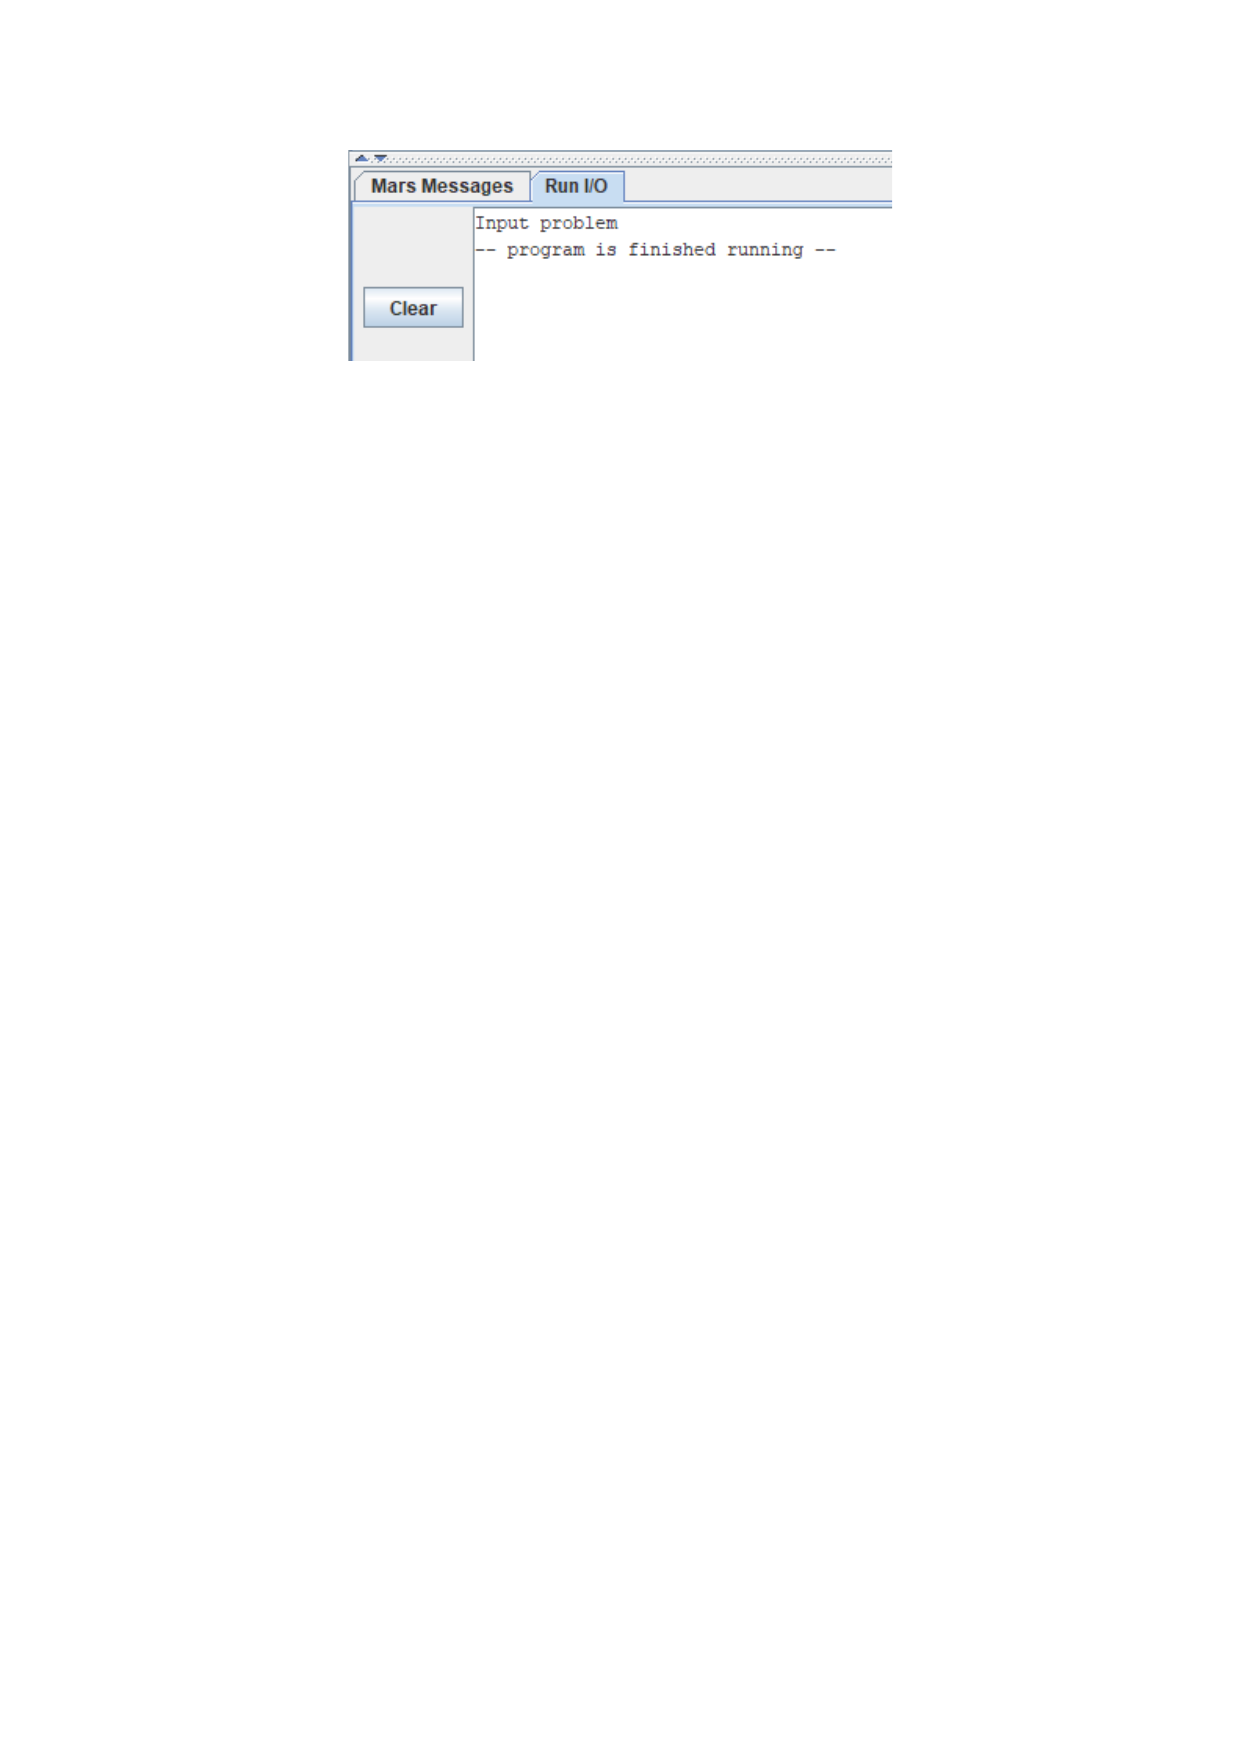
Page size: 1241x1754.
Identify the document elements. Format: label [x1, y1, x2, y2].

picture [348, 150, 893, 361]
